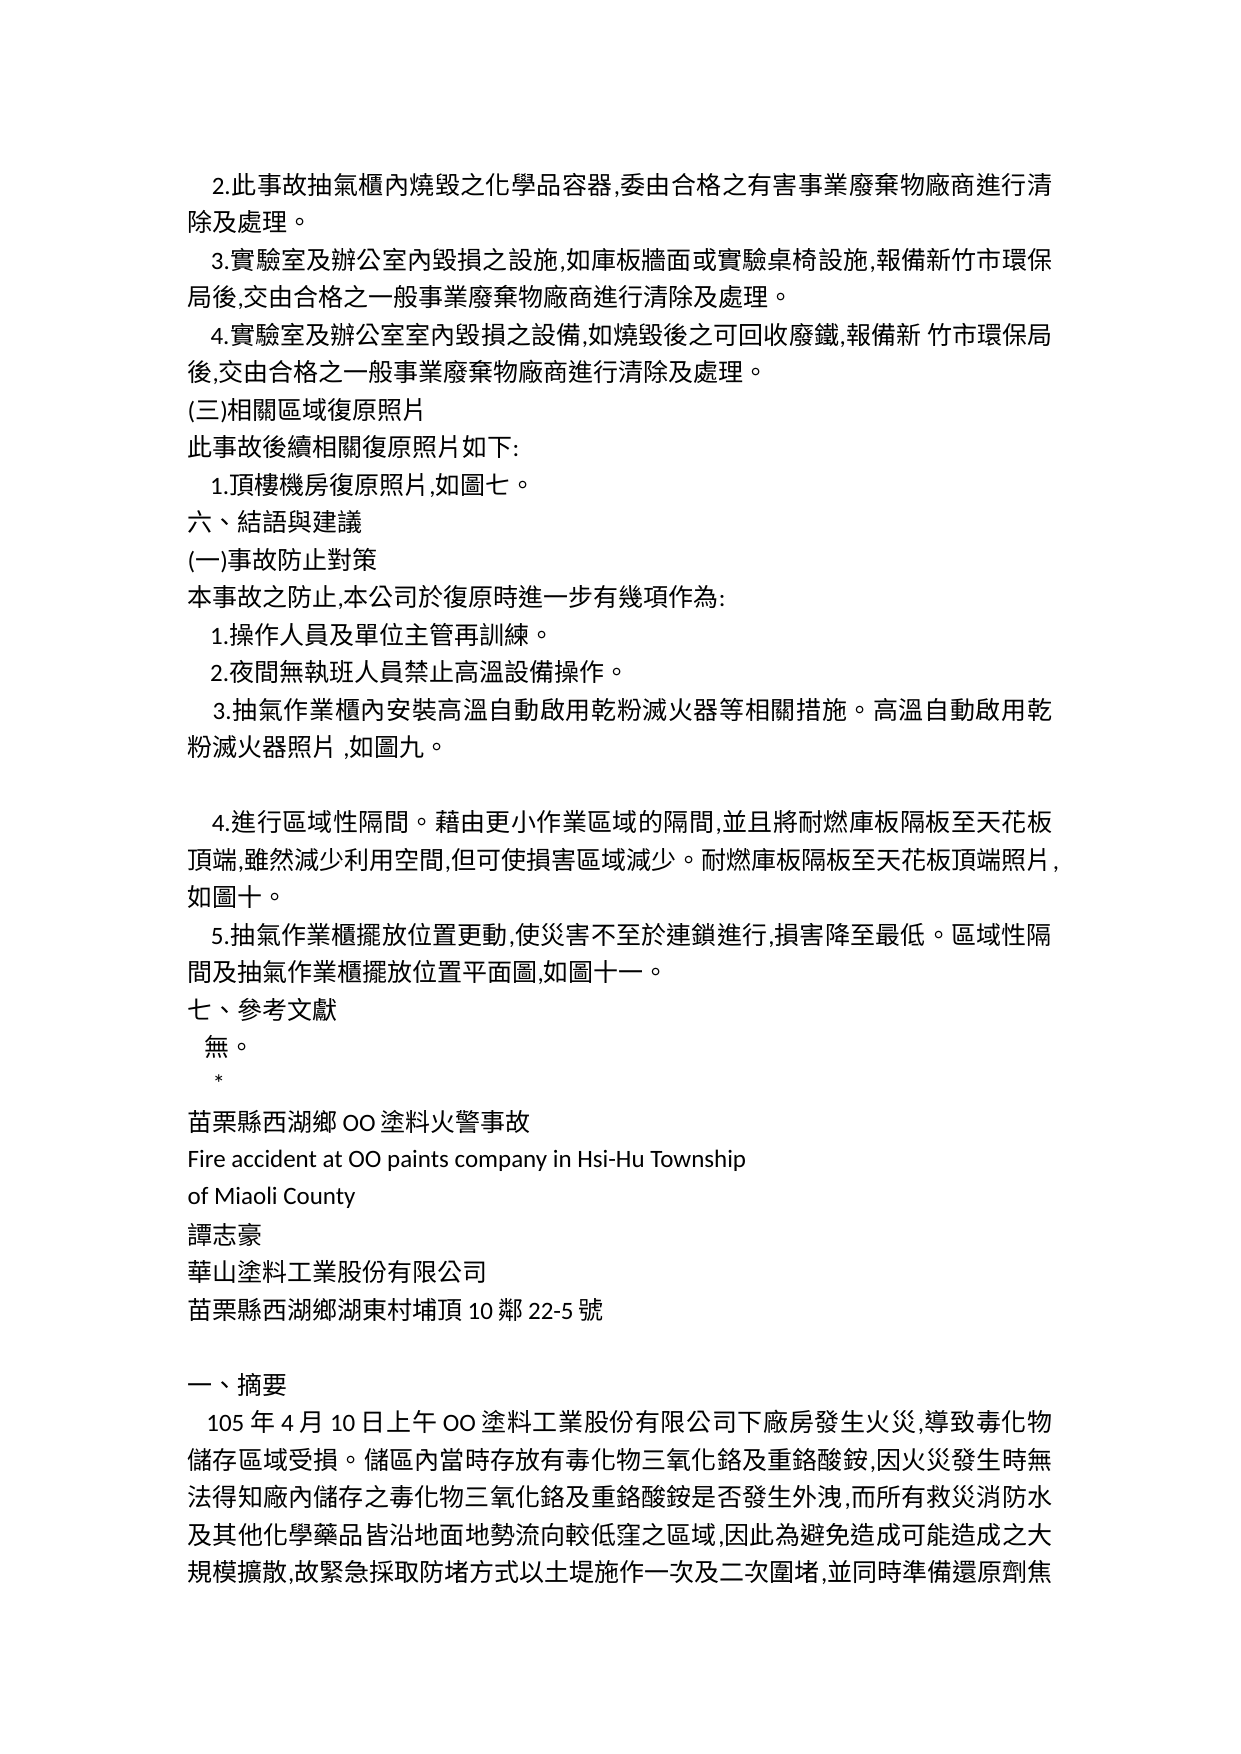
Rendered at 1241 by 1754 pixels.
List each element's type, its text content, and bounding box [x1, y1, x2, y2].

text 華山塗料工業股份有限公司 [187, 1252, 1053, 1289]
text 1.操作人員及單位主管再訓練。 [187, 614, 1053, 652]
text 六、結語與建議 [187, 502, 1053, 539]
text 無。 [187, 1027, 1053, 1064]
text 本事故之防止,本公司於復原時進一步有幾項作為: [187, 577, 1053, 614]
text 苗栗縣西湖鄉湖東村埔頂10鄰22-5號 [187, 1289, 1053, 1327]
text Fire accident at ΟΟ paints company in Hsi-Hu Township [187, 1139, 1053, 1177]
text of Miaoli County [187, 1177, 1053, 1214]
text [187, 1402, 1053, 1589]
text 苗栗縣西湖鄉ΟΟ塗料火警事故 [187, 1102, 1053, 1139]
text 一、摘要 [187, 1364, 1053, 1402]
text 1.頂樓機房復原照片,如圖七。 [187, 464, 1053, 502]
text (一)事故防止對策 [187, 539, 1053, 577]
text (三)相關區域復原照片 [187, 389, 1053, 427]
text 七、參考文獻 [187, 989, 1053, 1027]
text 2.夜間無執班人員禁止高溫設備操作。 [187, 652, 1053, 689]
text 5.抽氣作業櫃擺放位置更動,使災害不至於連鎖進行,損害降至最低。區域性隔間及抽氣作業櫃擺放位置平面圖,如圖十一。 [187, 914, 1053, 989]
text 4.進行區域性隔間。藉由更小作業區域的隔間,並且將耐燃庫板隔板至天花板頂端,雖然減少利用空間,但可使損害區域減少。耐燃庫板隔板至天花板頂端照片,如圖十。 [187, 802, 1053, 914]
text * [187, 1064, 1053, 1102]
text 此事故後續相關復原照片如下: [187, 427, 1053, 464]
text 3.抽氣作業櫃內安裝高溫自動啟用乾粉滅火器等相關措施。高溫自動啟用乾粉滅火器照片 ,如圖九。 [187, 689, 1053, 764]
text 4.實驗室及辦公室室內毀損之設備,如燒毀後之可回收廢鐵,報備新 竹市環保局後,交由合格之一般事業廢棄物廠商進行清除及處理。 [187, 314, 1053, 389]
text 譚志豪 [187, 1214, 1053, 1252]
text 3.實驗室及辦公室內毀損之設施,如庫板牆面或實驗桌椅設施,報備新竹市環保局後,交由合格之一般事業廢棄物廠商進行清除及處理。 [187, 239, 1053, 314]
text 2.此事故抽氣櫃內燒毀之化學品容器,委由合格之有害事業廢棄物廠商進行清除及處理。 [187, 164, 1053, 239]
